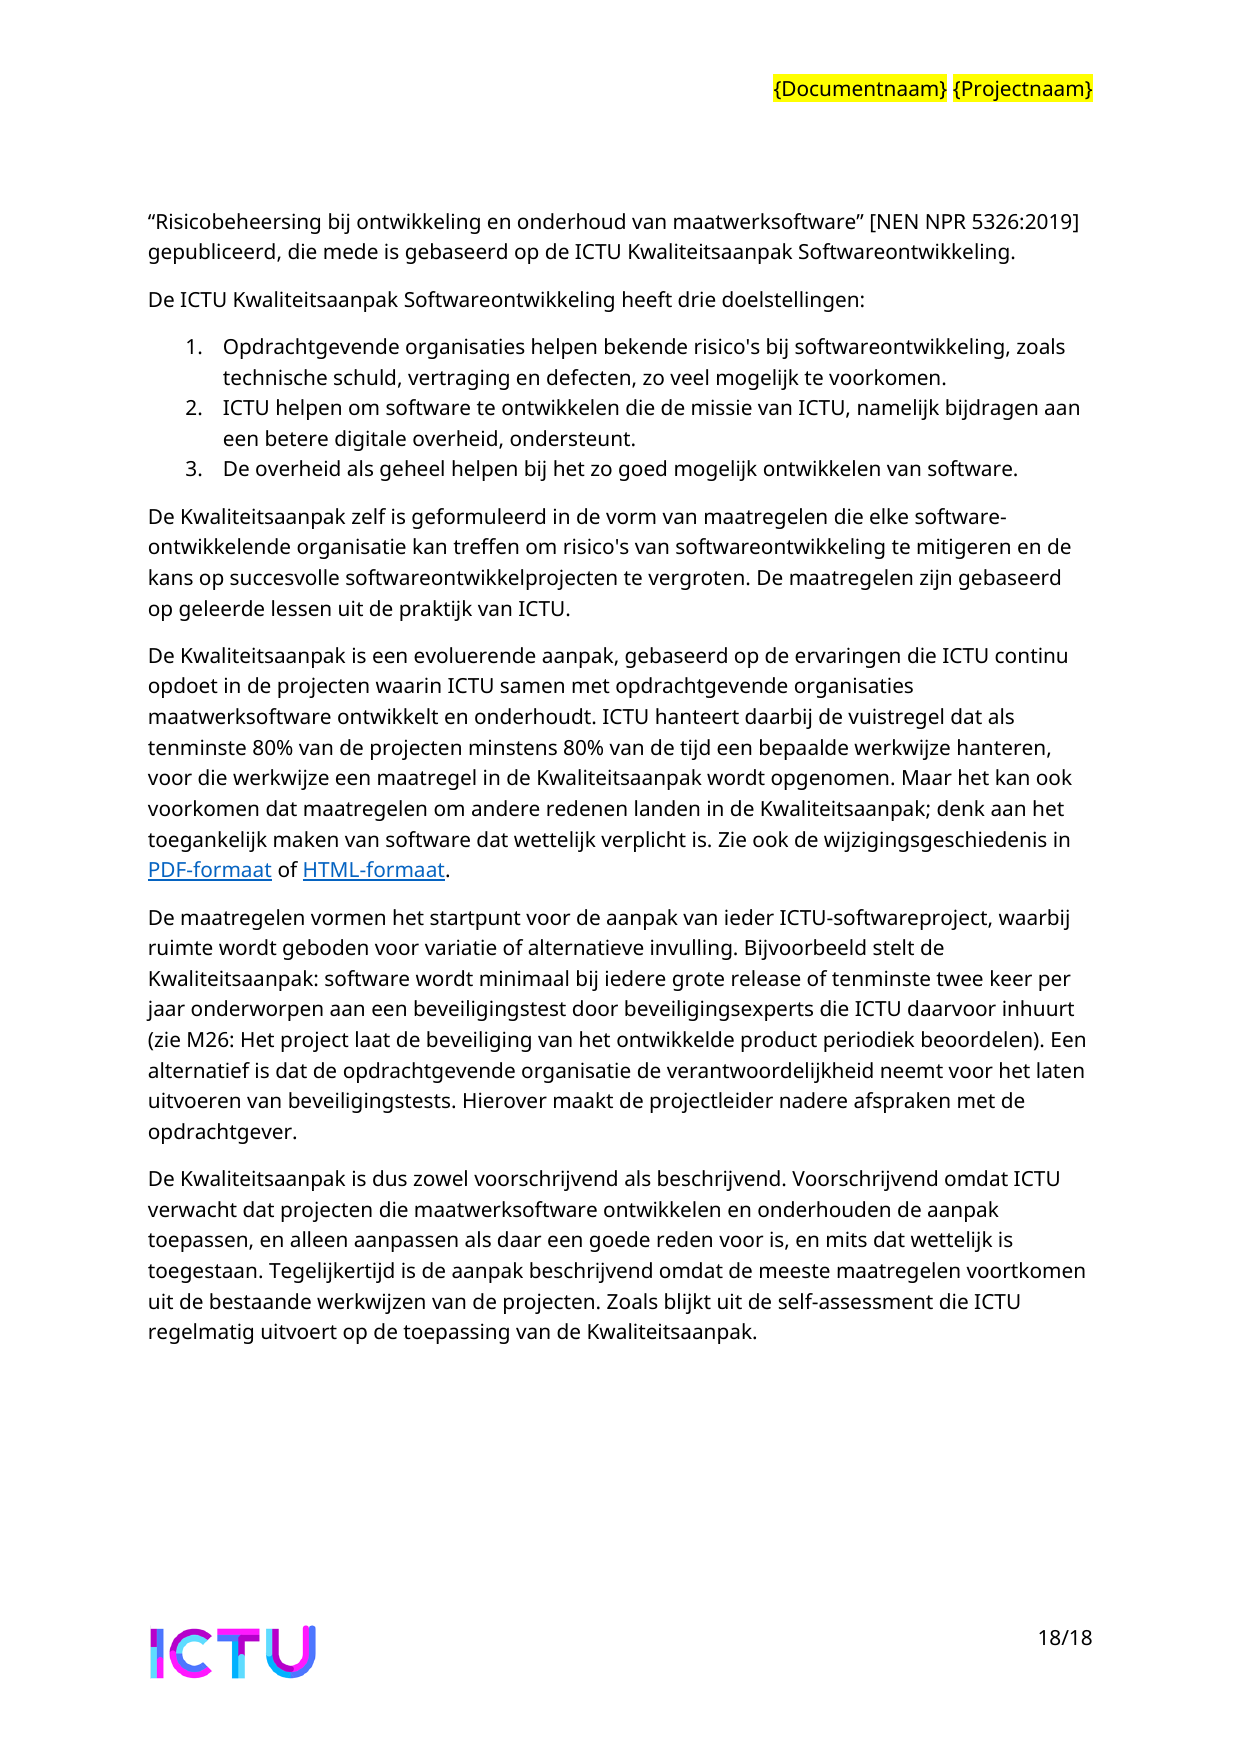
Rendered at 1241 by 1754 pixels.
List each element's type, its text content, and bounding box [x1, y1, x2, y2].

picture [148, 1623, 319, 1683]
text De ICTU Kwaliteitsaanpak Softwareontwikkeling heeft drie doelstellingen: [148, 285, 1092, 313]
list ICTU helpen om software te ontwikkelen die de missie van ICTU, namelijk bijdragen aan een betere digitale overheid, ondersteunt. [185, 393, 1092, 452]
text De Kwaliteitsaanpak is dus zowel voorschrijvend als beschrijvend. Voorschrijvend omdat ICTU verwacht dat projecten die maatwerksoftware ontwikkelen en onderhouden de aanpak toepassen, en alleen aanpassen als daar een goede reden voor is, en mits dat wettelijk is toegestaan. Tegelijkertijd is de aanpak beschrijvend omdat de meeste maatregelen voortkomen uit de bestaande werkwijzen van de projecten. Zoals blijkt uit de self-assessment die ICTU regelmatig uitvoert op de toepassing van de Kwaliteitsaanpak. [148, 1164, 1092, 1346]
text De Kwaliteitsaanpak zelf is geformuleerd in de vorm van maatregelen die elke software-ontwikkelende organisatie kan treffen om risico's van softwareontwikkeling te mitigeren en de kans op succesvolle softwareontwikkelprojecten te vergroten. De maatregelen zijn gebaseerd op geleerde lessen uit de praktijk van ICTU. [148, 502, 1092, 622]
text De maatregelen vormen het startpunt voor de aanpak van ieder ICTU-softwareproject, waarbij ruimte wordt geboden voor variatie of alternatieve invulling. Bijvoorbeeld stelt de Kwaliteitsaanpak: software wordt minimaal bij iedere grote release of tenminste twee keer per jaar onderworpen aan een beveiligingstest door beveiligingsexperts die ICTU daarvoor inhuurt (zie M26: Het project laat de beveiliging van het ontwikkelde product periodiek beoordelen). Een alternatief is dat de opdrachtgevende organisatie de verantwoordelijkheid neemt voor het laten uitvoeren van beveiligingstests. Hierover maakt de projectleider nadere afspraken met de opdrachtgever. [148, 903, 1092, 1145]
list De overheid als geheel helpen bij het zo goed mogelijk ontwikkelen van software. [185, 454, 1092, 483]
text De Kwaliteitsaanpak is een evoluerende aanpak, gebaseerd op de ervaringen die ICTU continu opdoet in de projecten waarin ICTU samen met opdrachtgevende organisaties maatwerksoftware ontwikkelt en onderhoudt. ICTU hanteert daarbij de vuistregel dat als tenminste 80% van de projecten minstens 80% van de tijd een bepaalde werkwijze hanteren, voor die werkwijze een maatregel in de Kwaliteitsaanpak wordt opgenomen. Maar het kan ook voorkomen dat maatregelen om andere redenen landen in de Kwaliteitsaanpak; denk aan het toegankelijk maken van software dat wettelijk verplicht is. Zie ook de wijzigingsgeschiedenis in PDF-formaat of HTML-formaat. [148, 641, 1092, 884]
